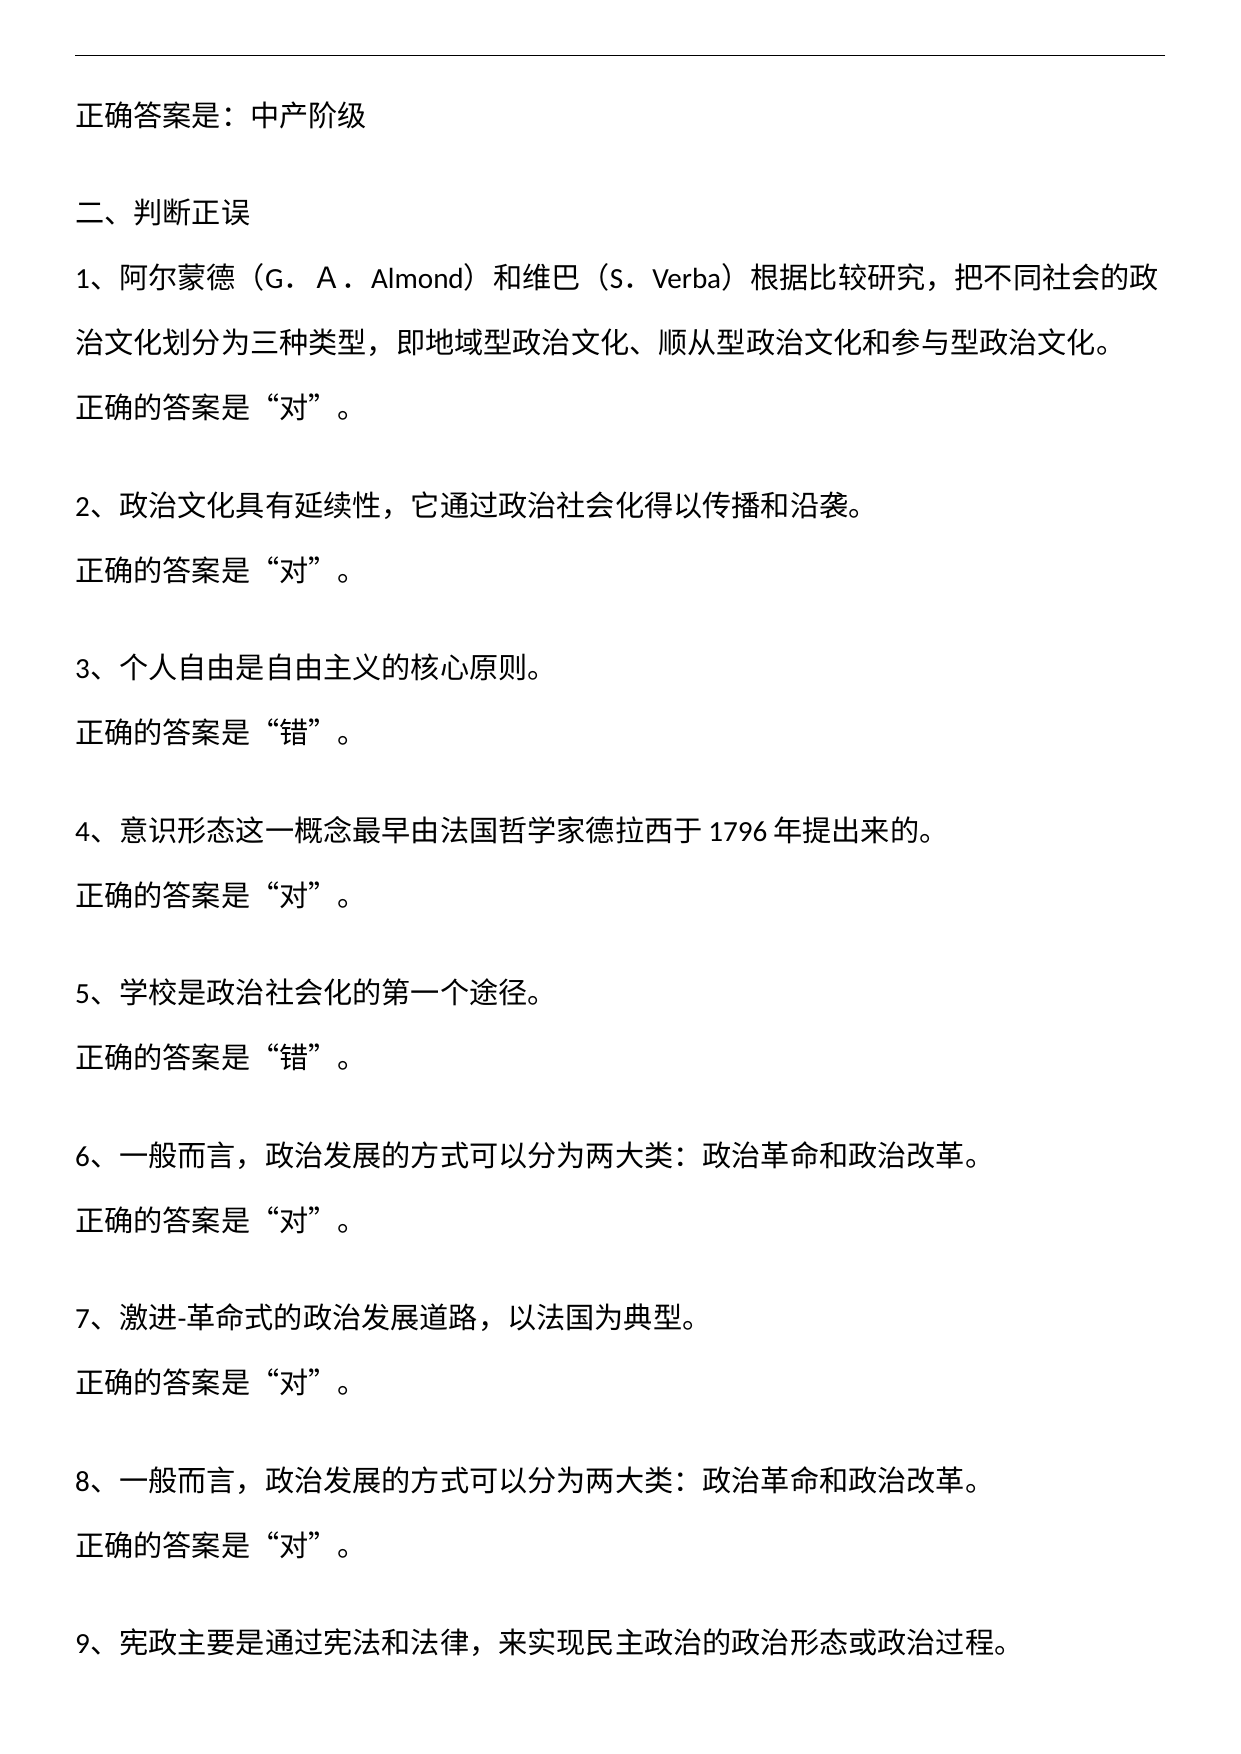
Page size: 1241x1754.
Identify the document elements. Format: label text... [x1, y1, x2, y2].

text 4、意识形态这一概念最早由法国哲学家德拉西于1796年提出来的。 [75, 796, 1165, 861]
text 5、学校是政治社会化的第一个途径。 [75, 958, 1165, 1023]
text 二、判断正误 [75, 178, 1165, 243]
text 正确答案是：中产阶级 [75, 81, 1165, 146]
text 3、个人自由是自由主义的核心原则。 [75, 633, 1165, 698]
text 6、一般而言，政治发展的方式可以分为两大类：政治革命和政治改革。 [75, 1121, 1165, 1186]
text 1、阿尔蒙德（G．Ａ．Almond）和维巴（S．Verba）根据比较研究，把不同社会的政治文化划分为三种类型，即地域型政治文化、顺从型政治文化和参与型政治文化。 [75, 243, 1165, 373]
text 8、一般而言，政治发展的方式可以分为两大类：政治革命和政治改革。 [75, 1446, 1165, 1511]
text 正确的答案是“对”。 [75, 536, 1165, 601]
text 7、激进-革命式的政治发展道路，以法国为典型。 [75, 1283, 1165, 1348]
text 正确的答案是“对”。 [75, 373, 1165, 438]
text 正确的答案是“对”。 [75, 1348, 1165, 1413]
text 正确的答案是“对”。 [75, 1511, 1165, 1576]
text 2、政治文化具有延续性，它通过政治社会化得以传播和沿袭。 [75, 471, 1165, 536]
text 正确的答案是“错”。 [75, 698, 1165, 763]
text 正确的答案是“错”。 [75, 1023, 1165, 1088]
text 9、宪政主要是通过宪法和法律，来实现民主政治的政治形态或政治过程。 [75, 1608, 1165, 1673]
text 正确的答案是“对”。 [75, 861, 1165, 926]
text 正确的答案是“对”。 [75, 1186, 1165, 1251]
